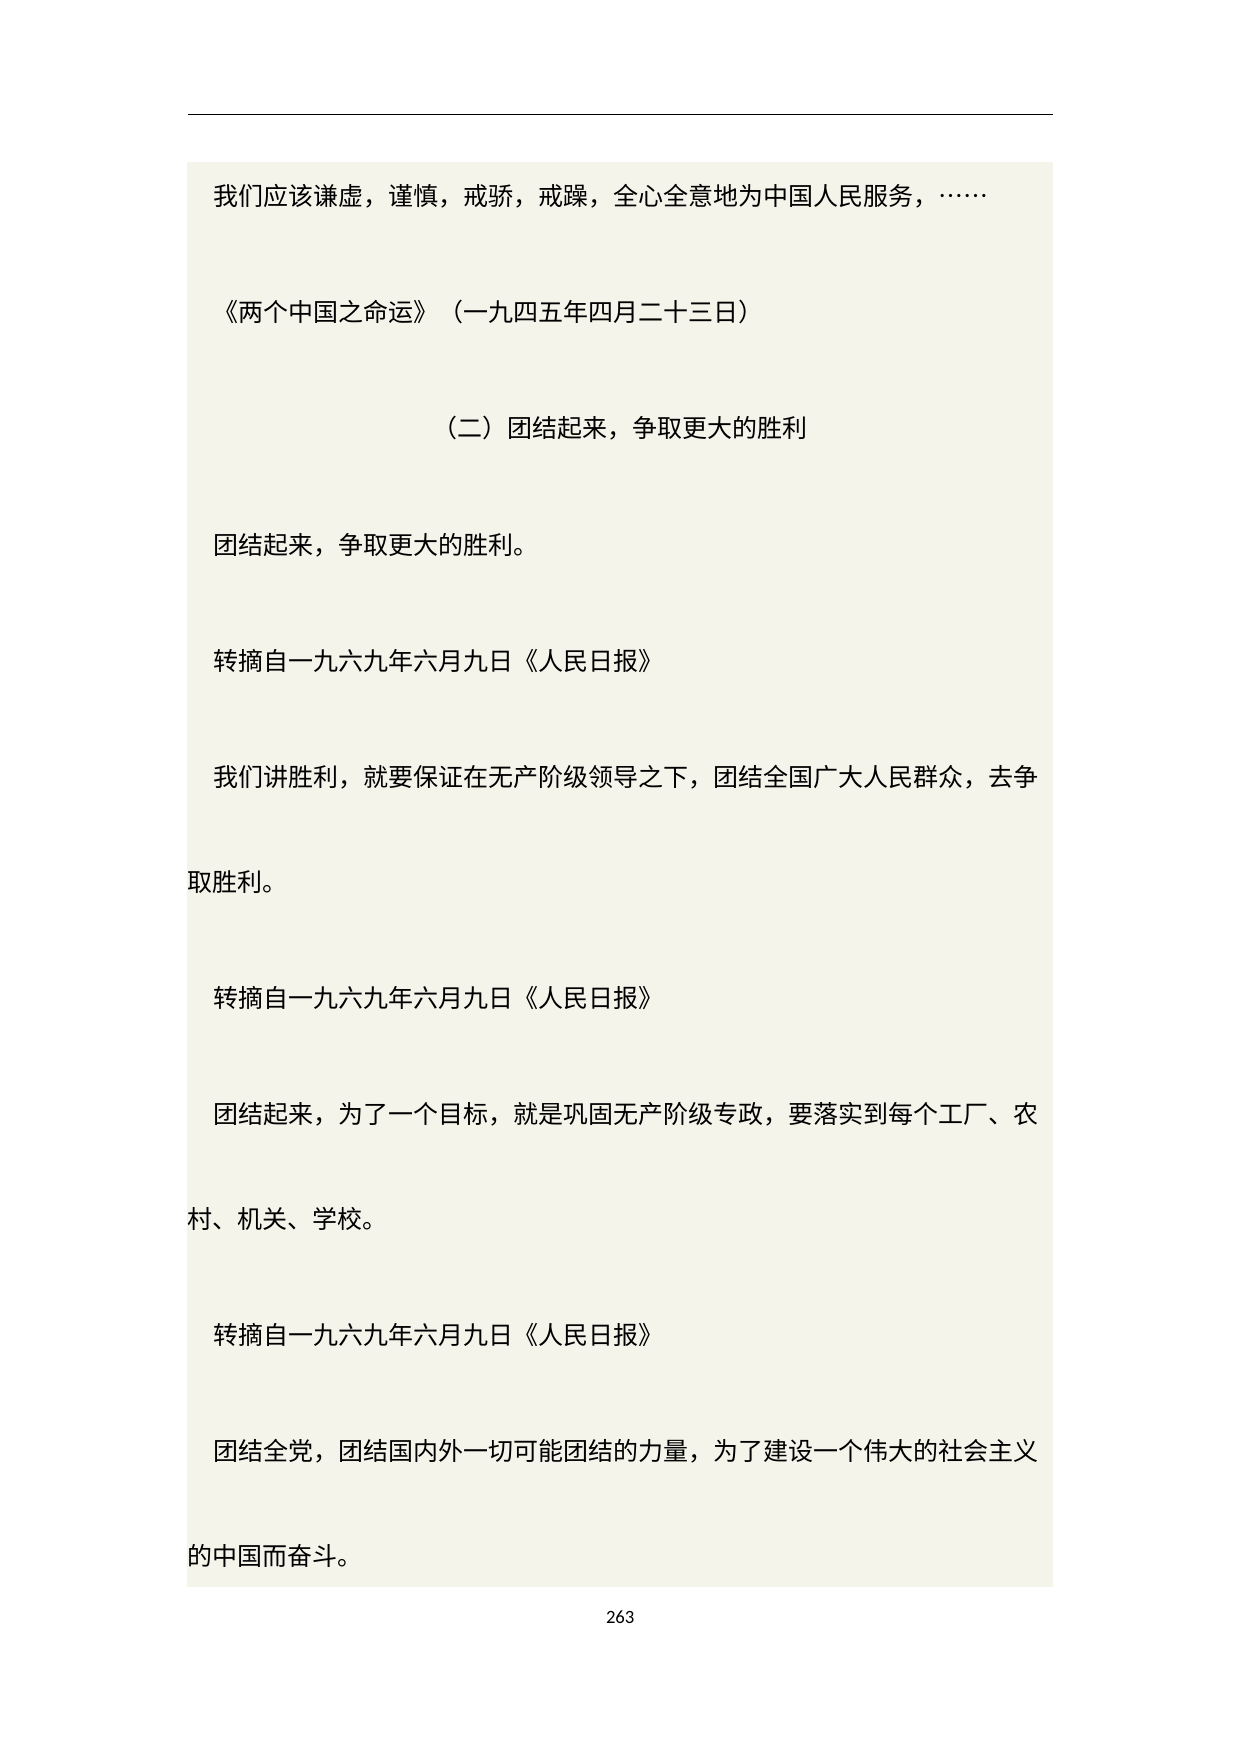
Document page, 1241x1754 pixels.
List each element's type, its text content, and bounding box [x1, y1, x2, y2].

text 团结起来，争取更大的胜利。 [187, 511, 1053, 576]
text 《两个中国之命运》（一九四五年四月二十三日） [187, 278, 1053, 343]
text 转摘自一九六九年六月九日《人民日报》 [187, 964, 1053, 1029]
text 我们讲胜利，就要保证在无产阶级领导之下，团结全国广大人民群众，去争取胜利。 [187, 743, 1053, 913]
text 我们应该谦虚，谨慎，戒骄，戒躁，全心全意地为中国人民服务，…… [187, 162, 1053, 227]
text 团结起来，为了一个目标，就是巩固无产阶级专政，要落实到每个工厂、农村、机关、学校。 [187, 1080, 1053, 1250]
text 团结全党，团结国内外一切可能团结的力量，为了建设一个伟大的社会主义的中国而奋斗。 [187, 1417, 1053, 1587]
text 转摘自一九六九年六月九日《人民日报》 [187, 627, 1053, 692]
text （二）团结起来，争取更大的胜利 [187, 394, 1053, 459]
text 转摘自一九六九年六月九日《人民日报》 [187, 1301, 1053, 1366]
